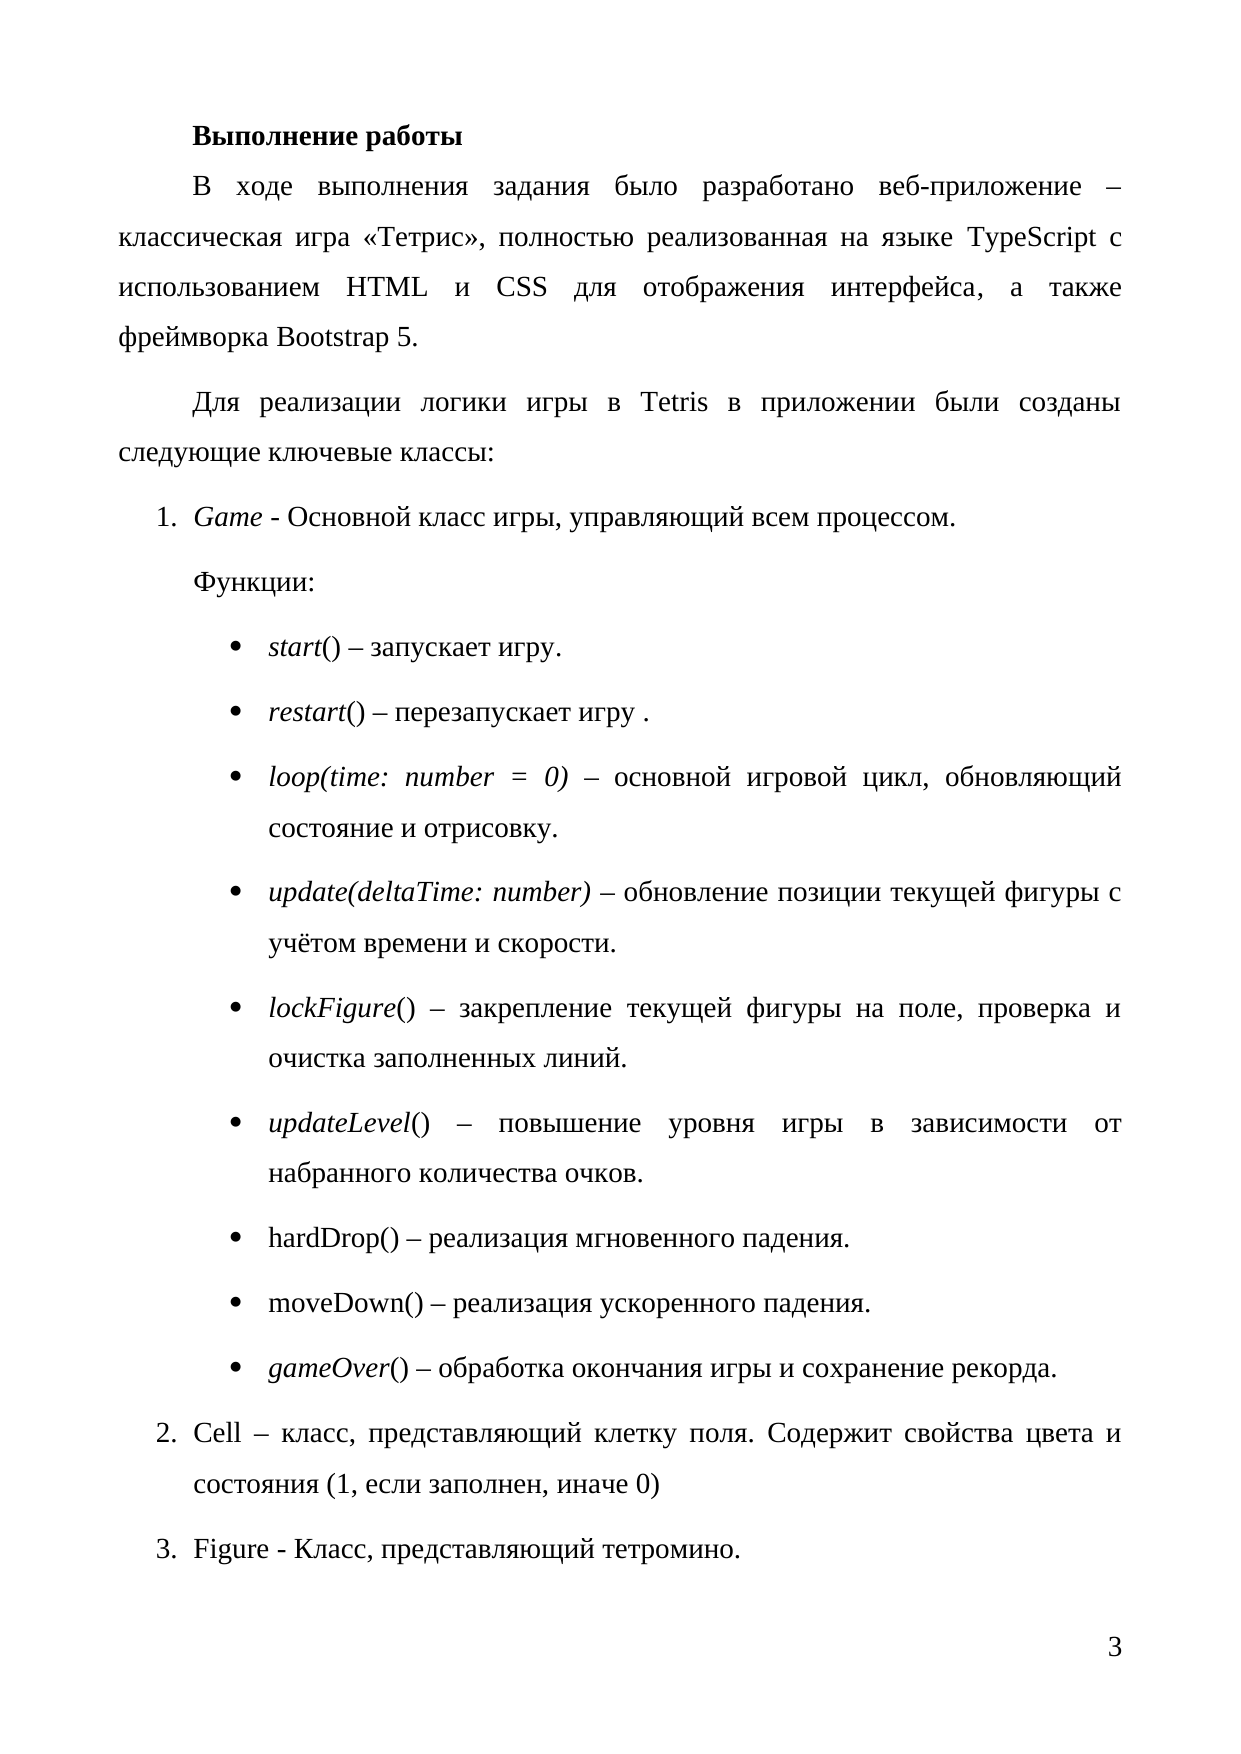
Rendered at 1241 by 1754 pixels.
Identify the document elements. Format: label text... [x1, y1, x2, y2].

list Game - Основной класс игры, управляющий всем процессом. [156, 499, 1122, 533]
list moveDown() – реализация ускоренного падения. [231, 1286, 1122, 1319]
list start() – запускает игру. [231, 629, 1122, 663]
list lockFigure() – закрепление текущей фигуры на поле, проверка и очистка заполненных линий. [231, 990, 1122, 1074]
list Figure - Класс, представляющий тетромино. [156, 1531, 1122, 1564]
text В ходе выполнения задания было разработано веб-приложение – классическая игра «Тетрис», полностью реализованная на языке TypeScript с использованием HTML и CSS для отображения интерфейса, а также фреймворка Bootstrap 5. [118, 168, 1122, 353]
list loop(time: number = 0) – основной игровой цикл, обновляющий состояние и отрисовку. [231, 759, 1122, 843]
subtitle Выполнение работы [118, 118, 1122, 152]
text Функции: [193, 564, 1122, 598]
list update(deltaTime: number) – обновление позиции текущей фигуры с учётом времени и скорости. [231, 874, 1122, 958]
list Cell – класс, представляющий клетку поля. Содержит свойства цвета и состояния (1, если заполнен, иначе 0) [156, 1416, 1122, 1499]
list restart() – перезапускает игру . [231, 694, 1122, 728]
text Для реализации логики игры в Tetris в приложении были созданы следующие ключевые классы: [118, 384, 1122, 468]
list gameOver() – обработка окончания игры и сохранение рекорда. [231, 1351, 1122, 1384]
list updateLevel() – повышение уровня игры в зависимости от набранного количества очков. [231, 1105, 1122, 1189]
list hardDrop() – реализация мгновенного падения. [231, 1221, 1122, 1254]
